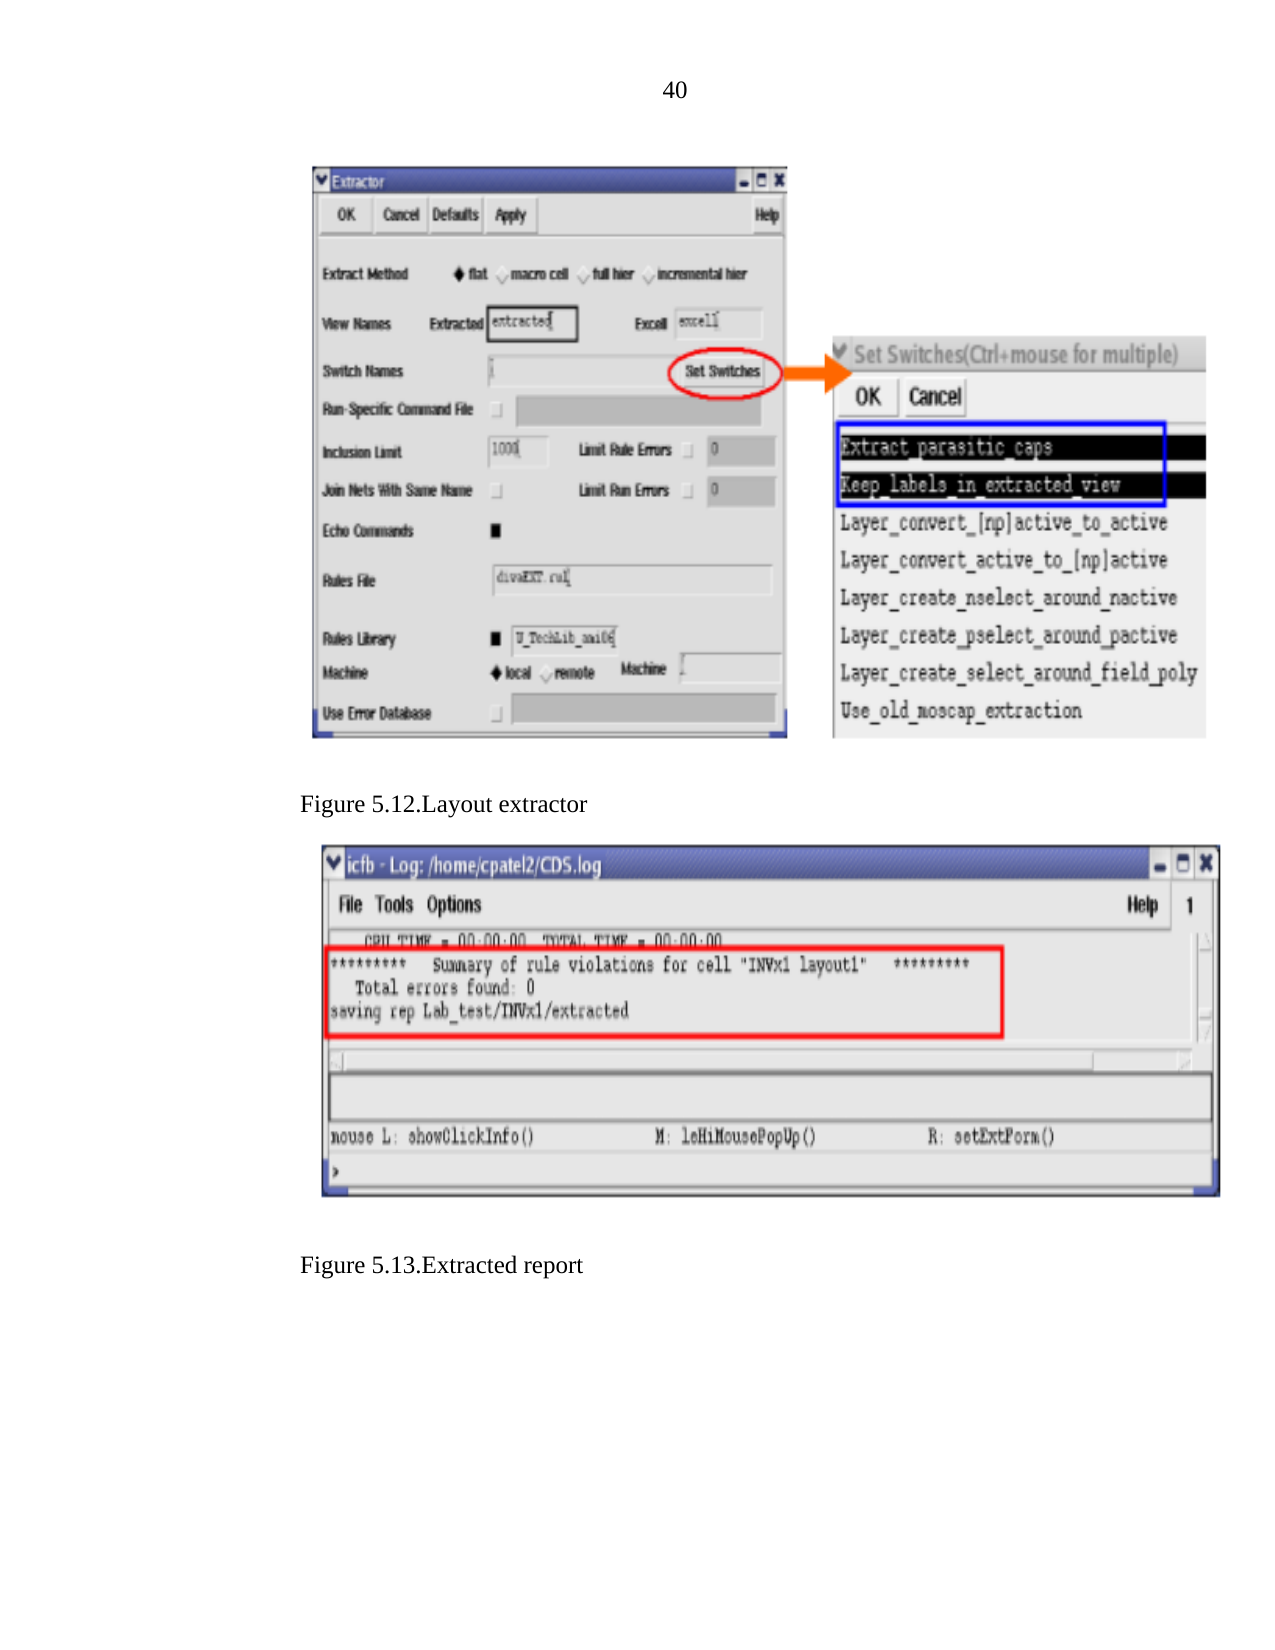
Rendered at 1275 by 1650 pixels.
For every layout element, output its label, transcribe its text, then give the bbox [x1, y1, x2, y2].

picture [300, 832, 1247, 1236]
text Figure 5.13.Extracted report [225, 1250, 1125, 1279]
picture [300, 150, 1236, 775]
text Figure 5.12.Layout extractor [225, 789, 1125, 818]
